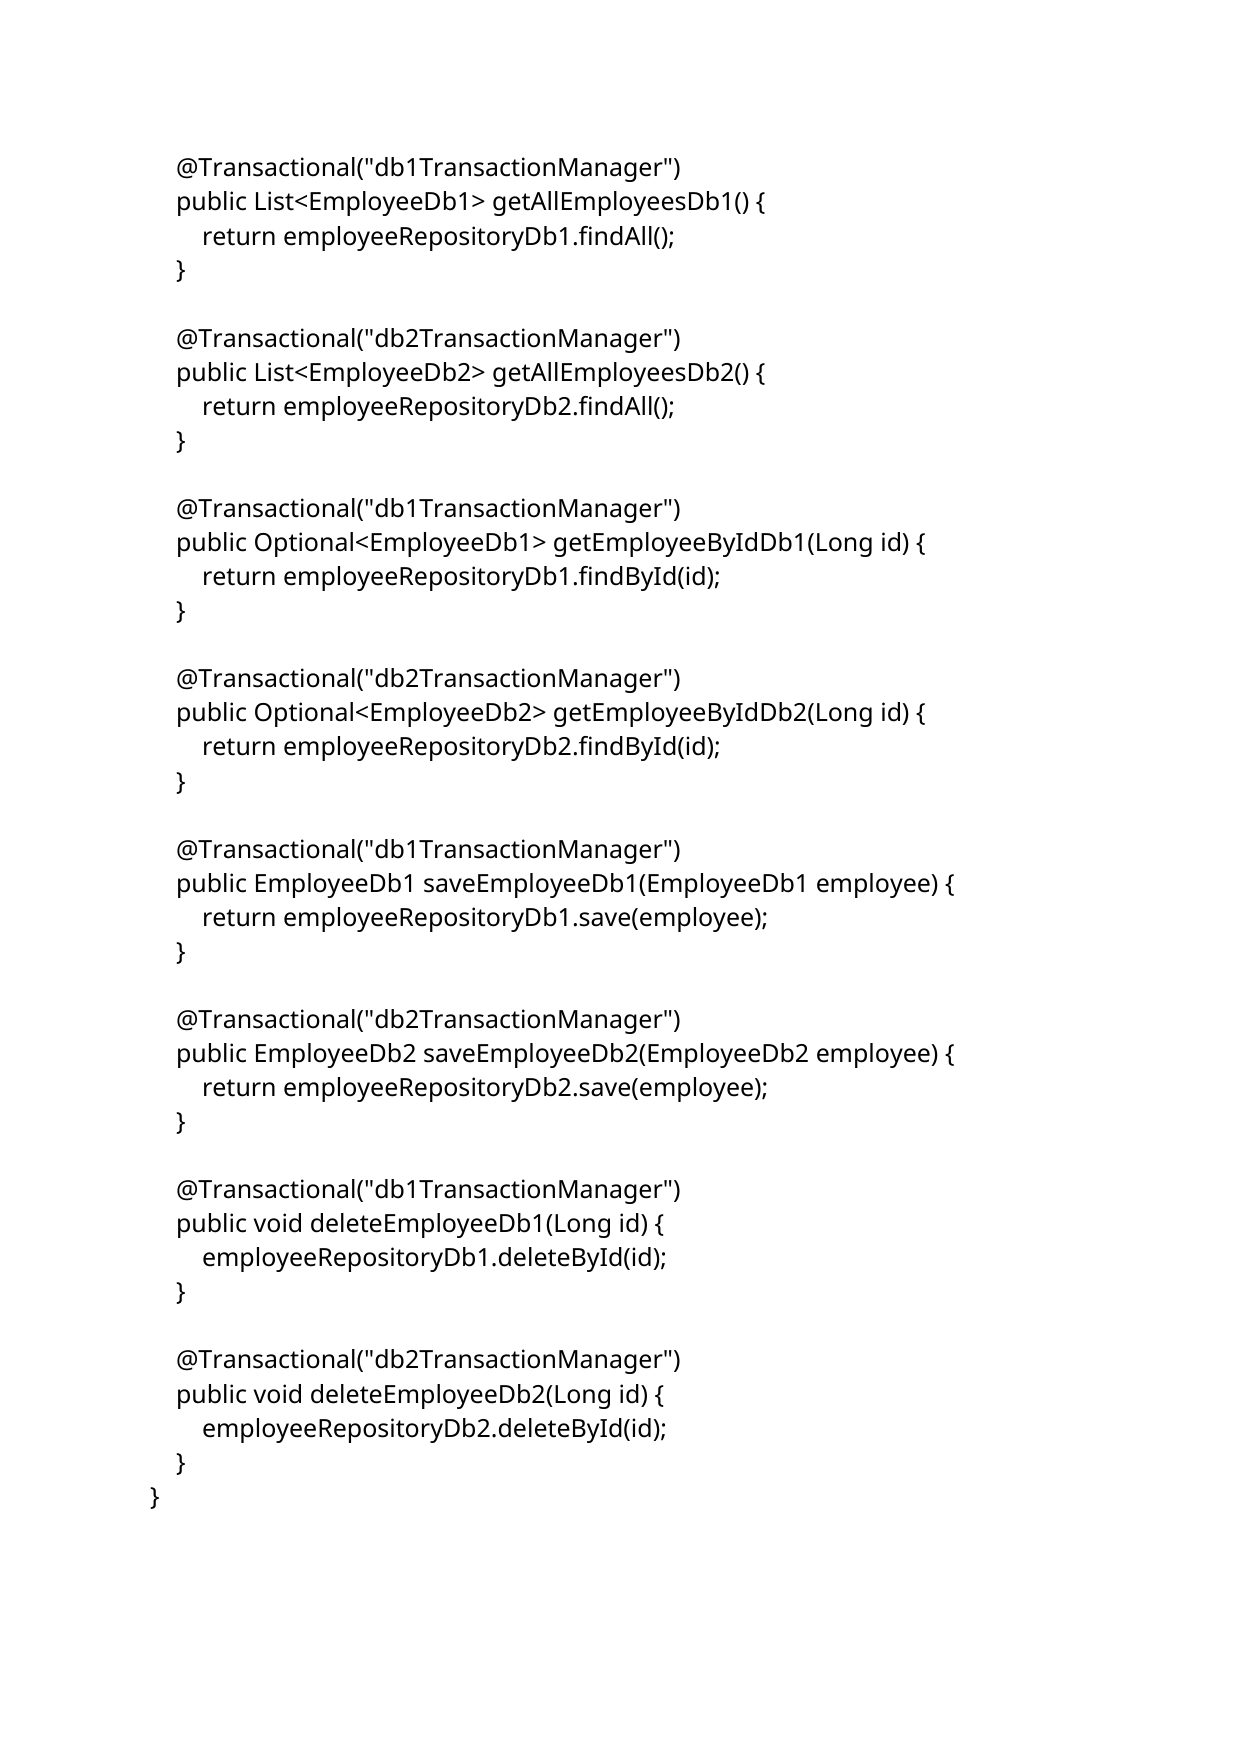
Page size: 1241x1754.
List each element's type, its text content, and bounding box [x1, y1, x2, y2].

text } [150, 933, 1154, 967]
text public List<EmployeeDb1> getAllEmployeesDb1() { [150, 184, 1154, 218]
text public void deleteEmployeeDb1(Long id) { [150, 1206, 1154, 1240]
text public EmployeeDb1 saveEmployeeDb1(EmployeeDb1 employee) { [150, 865, 1154, 899]
text return employeeRepositoryDb2.findById(id); [150, 729, 1154, 763]
text } [150, 593, 1154, 627]
text public List<EmployeeDb2> getAllEmployeesDb2() { [150, 354, 1154, 388]
text public Optional<EmployeeDb1> getEmployeeByIdDb1(Long id) { [150, 525, 1154, 559]
text @Transactional("db1TransactionManager") [150, 831, 1154, 865]
text @Transactional("db1TransactionManager") [150, 150, 1154, 184]
text return employeeRepositoryDb2.save(employee); [150, 1070, 1154, 1104]
text return employeeRepositoryDb1.save(employee); [150, 899, 1154, 933]
text @Transactional("db2TransactionManager") [150, 1342, 1154, 1376]
text } [150, 1104, 1154, 1138]
text return employeeRepositoryDb2.findAll(); [150, 388, 1154, 422]
text } [150, 1478, 1154, 1512]
text } [150, 1444, 1154, 1478]
text } [150, 422, 1154, 457]
text employeeRepositoryDb1.deleteById(id); [150, 1240, 1154, 1274]
text @Transactional("db1TransactionManager") [150, 491, 1154, 525]
text @Transactional("db2TransactionManager") [150, 320, 1154, 354]
text employeeRepositoryDb2.deleteById(id); [150, 1410, 1154, 1444]
text public void deleteEmployeeDb2(Long id) { [150, 1376, 1154, 1410]
text public Optional<EmployeeDb2> getEmployeeByIdDb2(Long id) { [150, 695, 1154, 729]
text @Transactional("db2TransactionManager") [150, 1002, 1154, 1036]
text } [150, 1274, 1154, 1308]
text return employeeRepositoryDb1.findById(id); [150, 559, 1154, 593]
text } [150, 252, 1154, 286]
text public EmployeeDb2 saveEmployeeDb2(EmployeeDb2 employee) { [150, 1036, 1154, 1070]
text } [150, 763, 1154, 797]
text return employeeRepositoryDb1.findAll(); [150, 218, 1154, 252]
text @Transactional("db2TransactionManager") [150, 661, 1154, 695]
text @Transactional("db1TransactionManager") [150, 1172, 1154, 1206]
